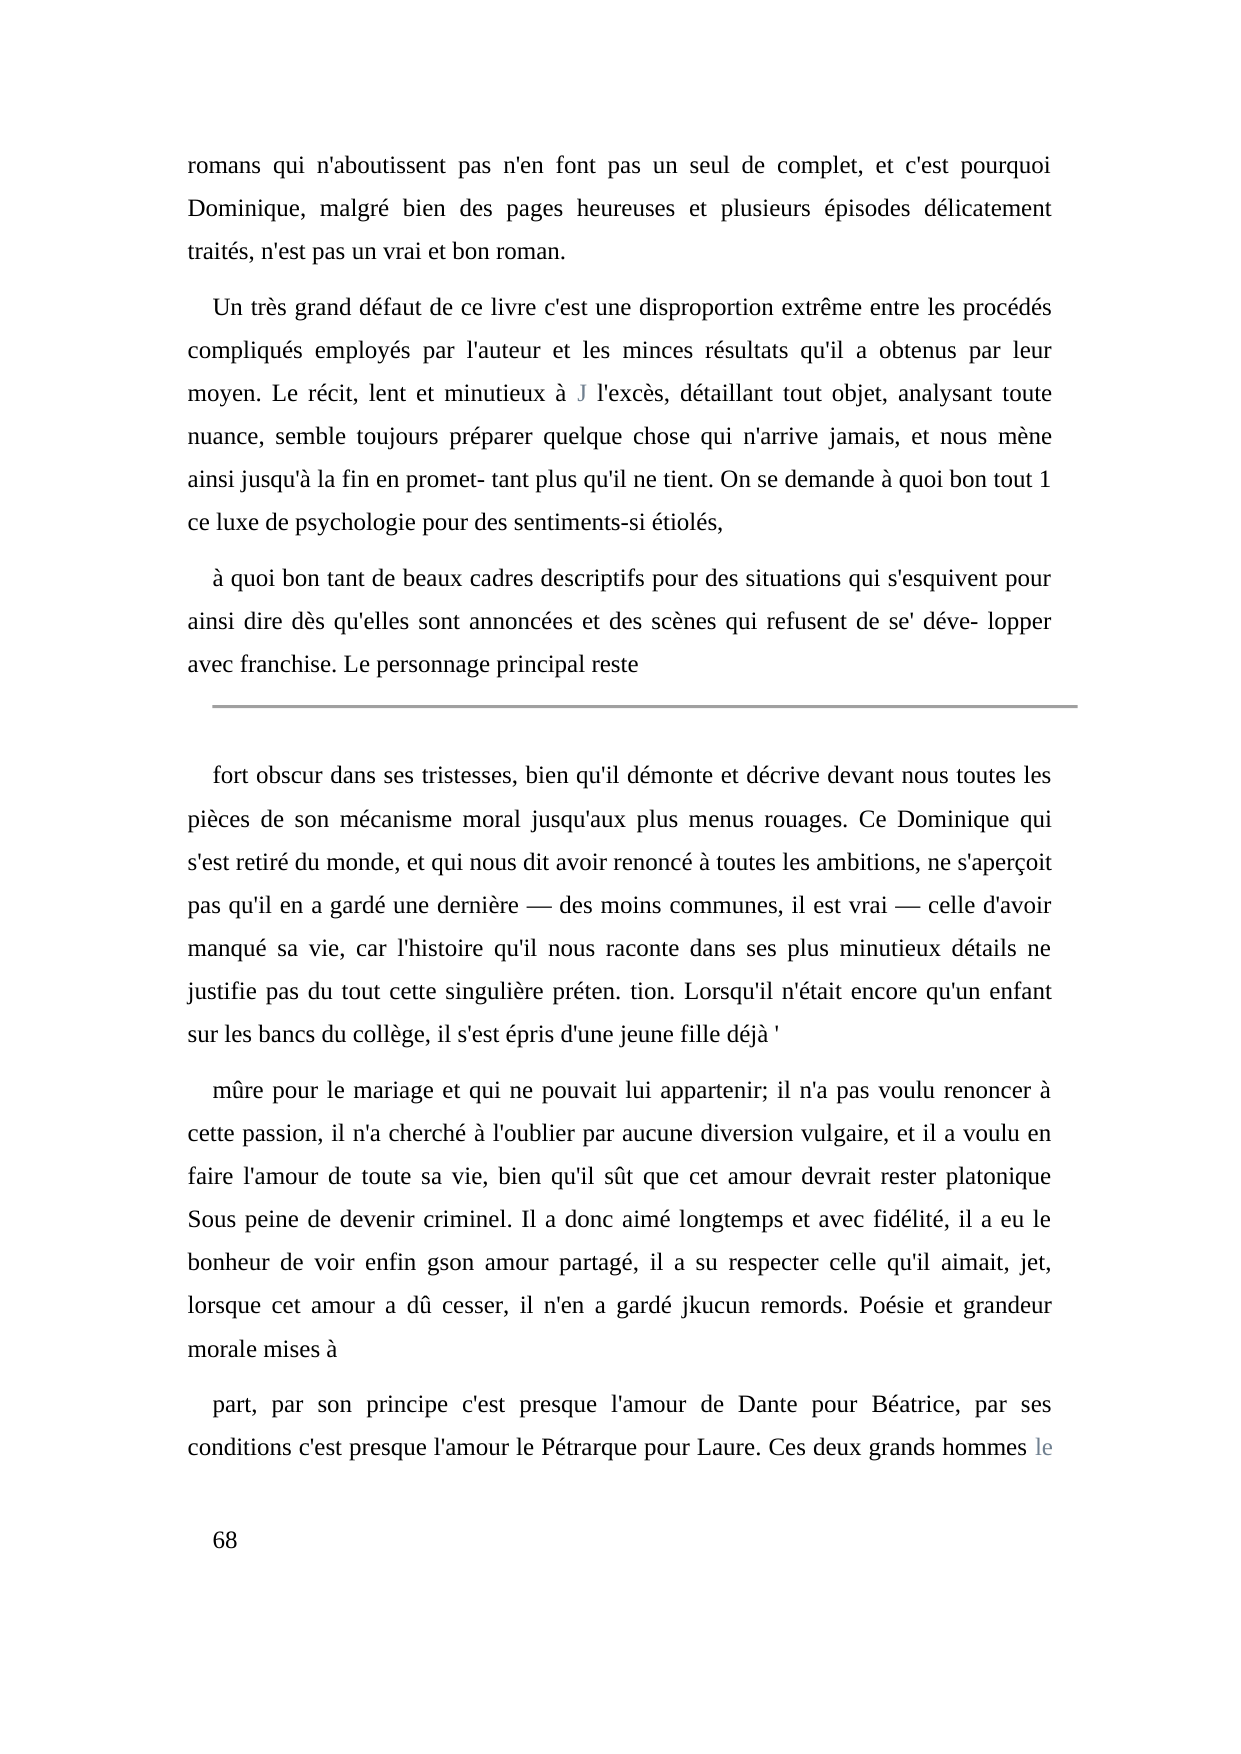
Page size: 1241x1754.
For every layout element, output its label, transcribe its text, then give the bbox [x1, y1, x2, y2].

text Un très grand défaut de ce livre c'est une disproportion extrême entre les procédés compliqués employés par l'auteur et les minces résultats qu'il a obtenus par leur moyen. Le récit, lent et minutieux à J l'excès, détaillant tout objet, analysant toute nuance, semble toujours préparer quelque chose qui n'arrive jamais, et nous mène ainsi jusqu'à la fin en promet- tant plus qu'il ne tient. On se demande à quoi bon tout 1 ce luxe de psychologie pour des sentiments-si étiolés, [187, 292, 1053, 536]
text mûre pour le mariage et qui ne pouvait lui appartenir; il n'a pas voulu renoncer à cette passion, il n'a cherché à l'oublier par aucune diversion vulgaire, et il a voulu en faire l'amour de toute sa vie, bien qu'il sût que cet amour devrait rester platonique Sous peine de devenir criminel. Il a donc aimé longtemps et avec fidélité, il a eu le bonheur de voir enfin gson amour partagé, il a su respecter celle qu'il aimait, jet, lorsque cet amour a dû cesser, il n'en a gardé jkucun remords. Poésie et grandeur morale mises à [187, 1075, 1053, 1362]
text fort obscur dans ses tristesses, bien qu'il démonte et décrive devant nous toutes les pièces de son mécanisme moral jusqu'aux plus menus rouages. Ce Dominique qui s'est retiré du monde, et qui nous dit avoir renoncé à toutes les ambitions, ne s'aperçoit pas qu'il en a gardé une dernière — des moins communes, il est vrai — celle d'avoir manqué sa vie, car l'histoire qu'il nous raconte dans ses plus minutieux détails ne justifie pas du tout cette singulière préten. tion. Lorsqu'il n'était encore qu'un enfant sur les bancs du collège, il s'est épris d'une jeune fille déjà ' [187, 761, 1053, 1048]
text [187, 1389, 1053, 1461]
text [187, 150, 1053, 265]
text à quoi bon tant de beaux cadres descriptifs pour des situations qui s'esquivent pour ainsi dire dès qu'elles sont annoncées et des scènes qui refusent de se' déve- lopper avec franchise. Le personnage principal reste [187, 563, 1053, 678]
